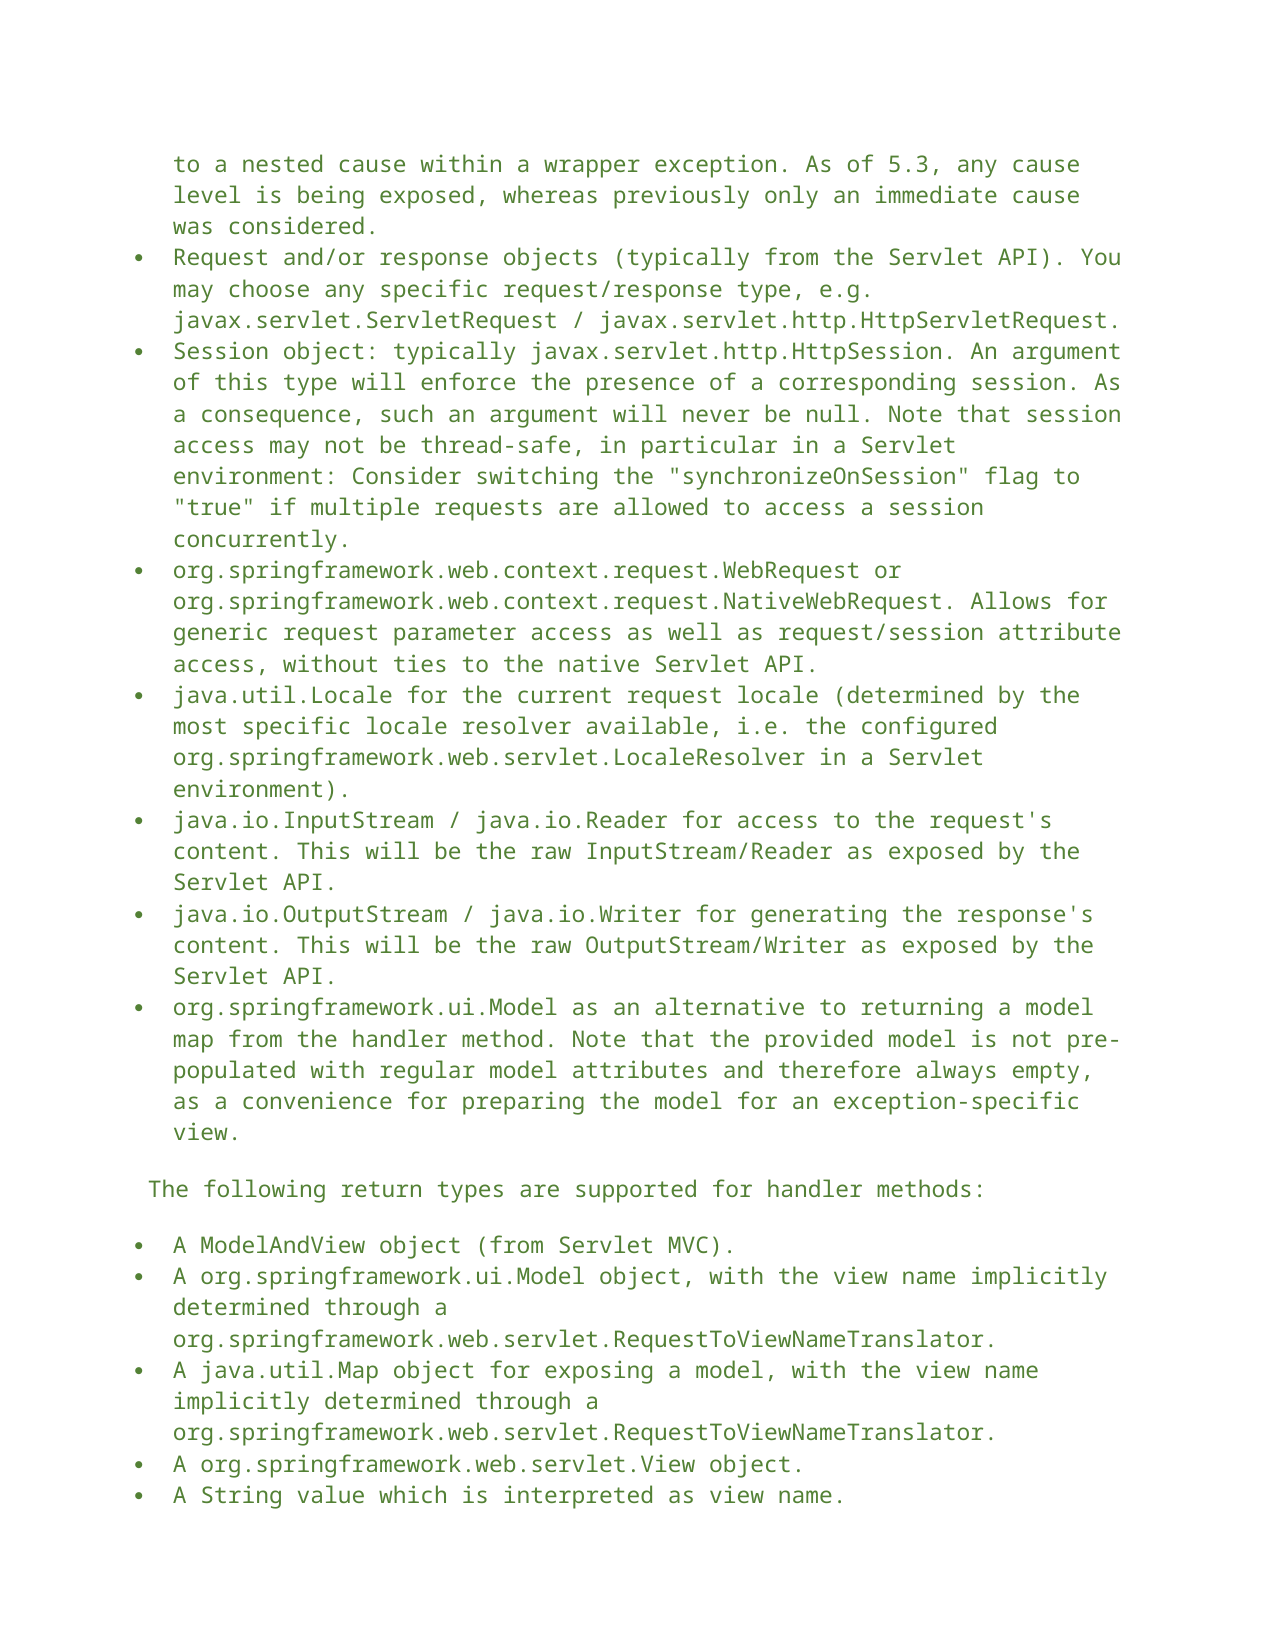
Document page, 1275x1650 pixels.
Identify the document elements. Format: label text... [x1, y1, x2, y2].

text The following return types are supported for handler methods: [148, 1173, 1127, 1204]
list org.springframework.web.context.request.WebRequest or org.springframework.web.context.request.NativeWebRequest. Allows for generic request parameter access as well as request/session attribute access, without ties to the native Servlet API. [135, 554, 1127, 679]
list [135, 148, 1127, 241]
list java.io.OutputStream / java.io.Writer for generating the response's content. This will be the raw OutputStream/Writer as exposed by the Servlet API. [135, 898, 1127, 991]
list A org.springframework.ui.Model object, with the view name implicitly determined through a org.springframework.web.servlet.RequestToViewNameTranslator. [135, 1260, 1127, 1354]
list Session object: typically javax.servlet.http.HttpSession. An argument of this type will enforce the presence of a corresponding session. As a consequence, such an argument will never be null. Note that session access may not be thread-safe, in particular in a Servlet environment: Consider switching the "synchronizeOnSession" flag to "true" if multiple requests are allowed to access a session concurrently. [135, 335, 1127, 554]
list org.springframework.ui.Model as an alternative to returning a model map from the handler method. Note that the provided model is not pre-populated with regular model attributes and therefore always empty, as a convenience for preparing the model for an exception-specific view. [135, 991, 1127, 1148]
list java.io.InputStream / java.io.Reader for access to the request's content. This will be the raw InputStream/Reader as exposed by the Servlet API. [135, 804, 1127, 898]
list java.util.Locale for the current request locale (determined by the most specific locale resolver available, i.e. the configured org.springframework.web.servlet.LocaleResolver in a Servlet environment). [135, 679, 1127, 804]
list Request and/or response objects (typically from the Servlet API). You may choose any specific request/response type, e.g. javax.servlet.ServletRequest / javax.servlet.http.HttpServletRequest. [135, 241, 1127, 335]
list A java.util.Map object for exposing a model, with the view name implicitly determined through a org.springframework.web.servlet.RequestToViewNameTranslator. [135, 1354, 1127, 1448]
list A org.springframework.web.servlet.View object. [135, 1448, 1127, 1479]
list A ModelAndView object (from Servlet MVC). [135, 1229, 1127, 1260]
list A String value which is interpreted as view name. [135, 1479, 1127, 1510]
